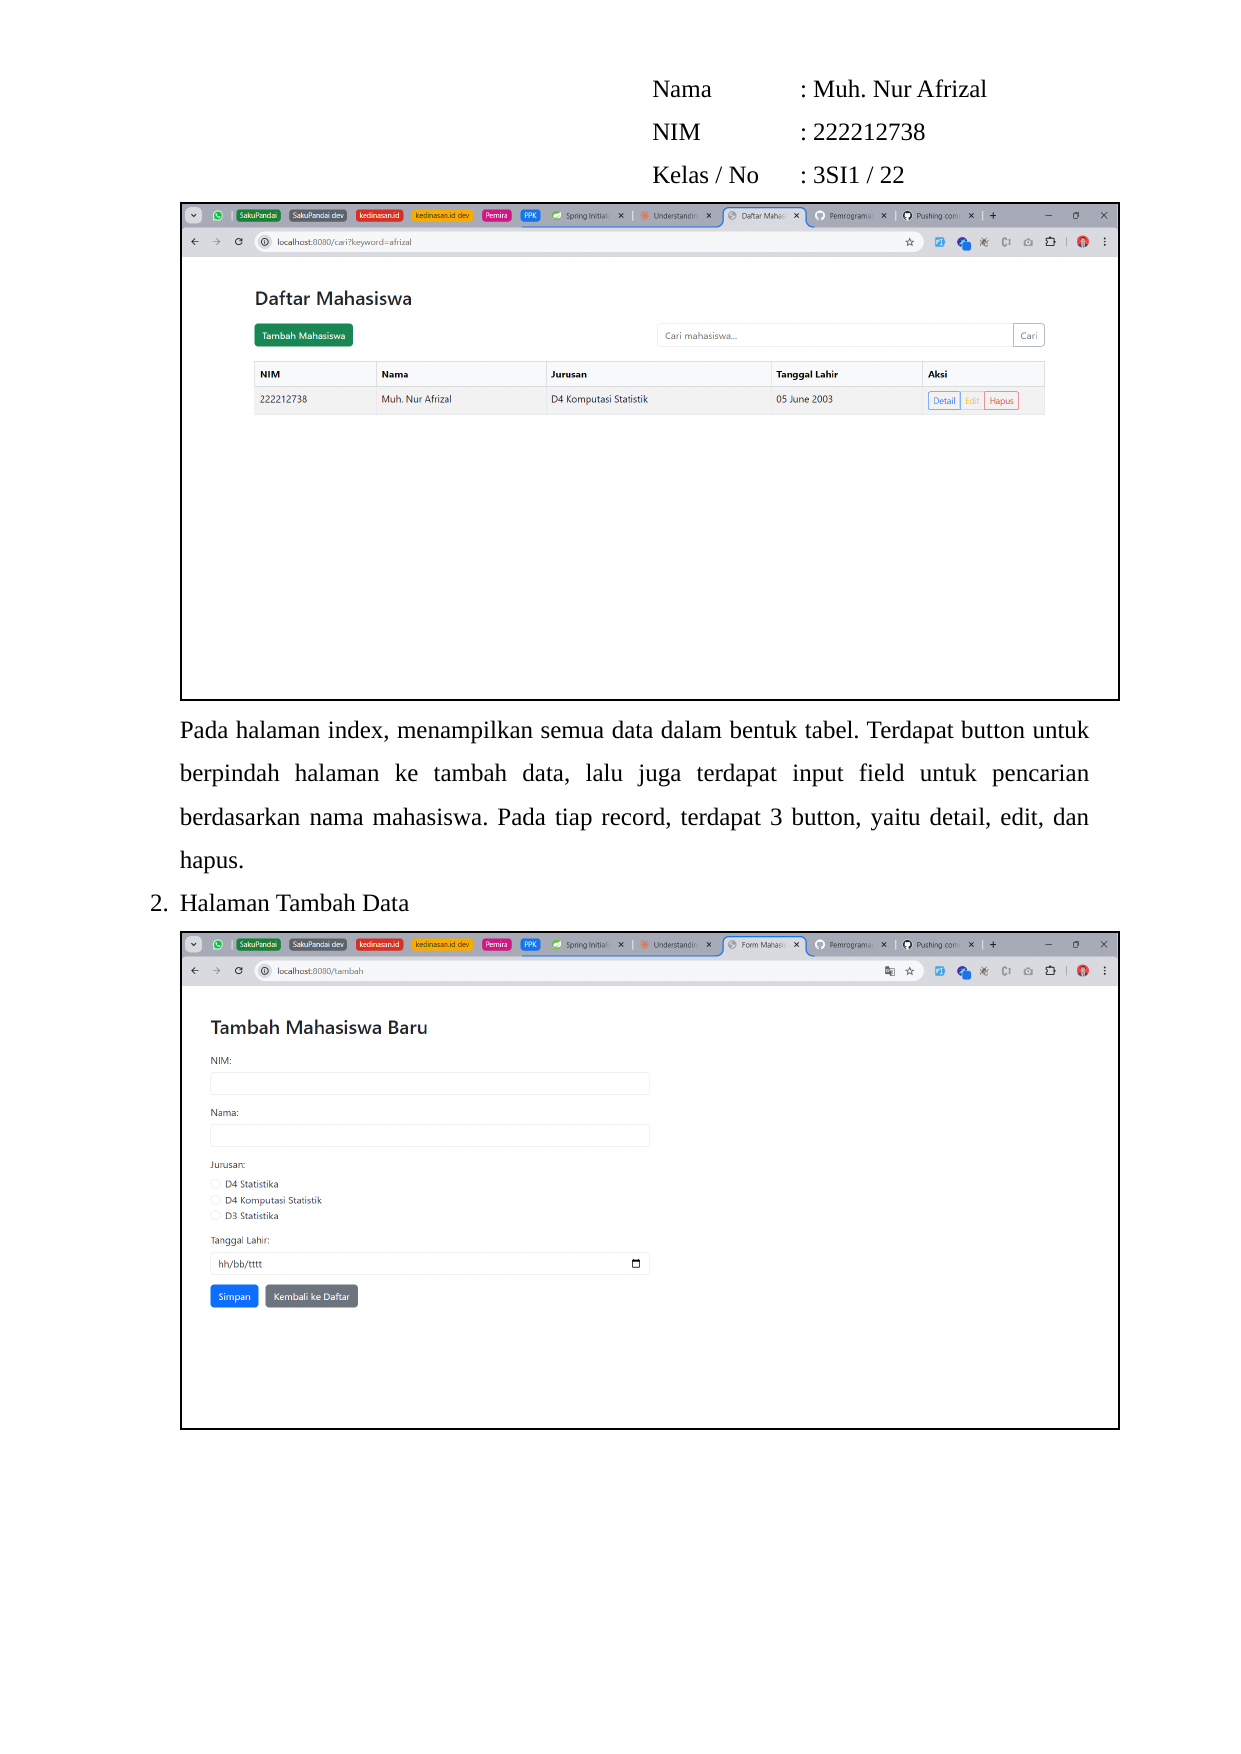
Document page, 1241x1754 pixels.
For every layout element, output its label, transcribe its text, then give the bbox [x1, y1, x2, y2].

picture [182, 204, 1118, 699]
picture [182, 933, 1118, 1428]
list Pada halaman index, menampilkan semua data dalam bentuk tabel. Terdapat button untuk berpindah halaman ke tambah data, lalu juga terdapat input field untuk pencarian berdasarkan nama mahasiswa. Pada tiap record, terdapat 3 button, yaitu detail, edit, dan hapus. [179, 715, 1090, 873]
list Halaman Tambah Data [150, 888, 1090, 917]
